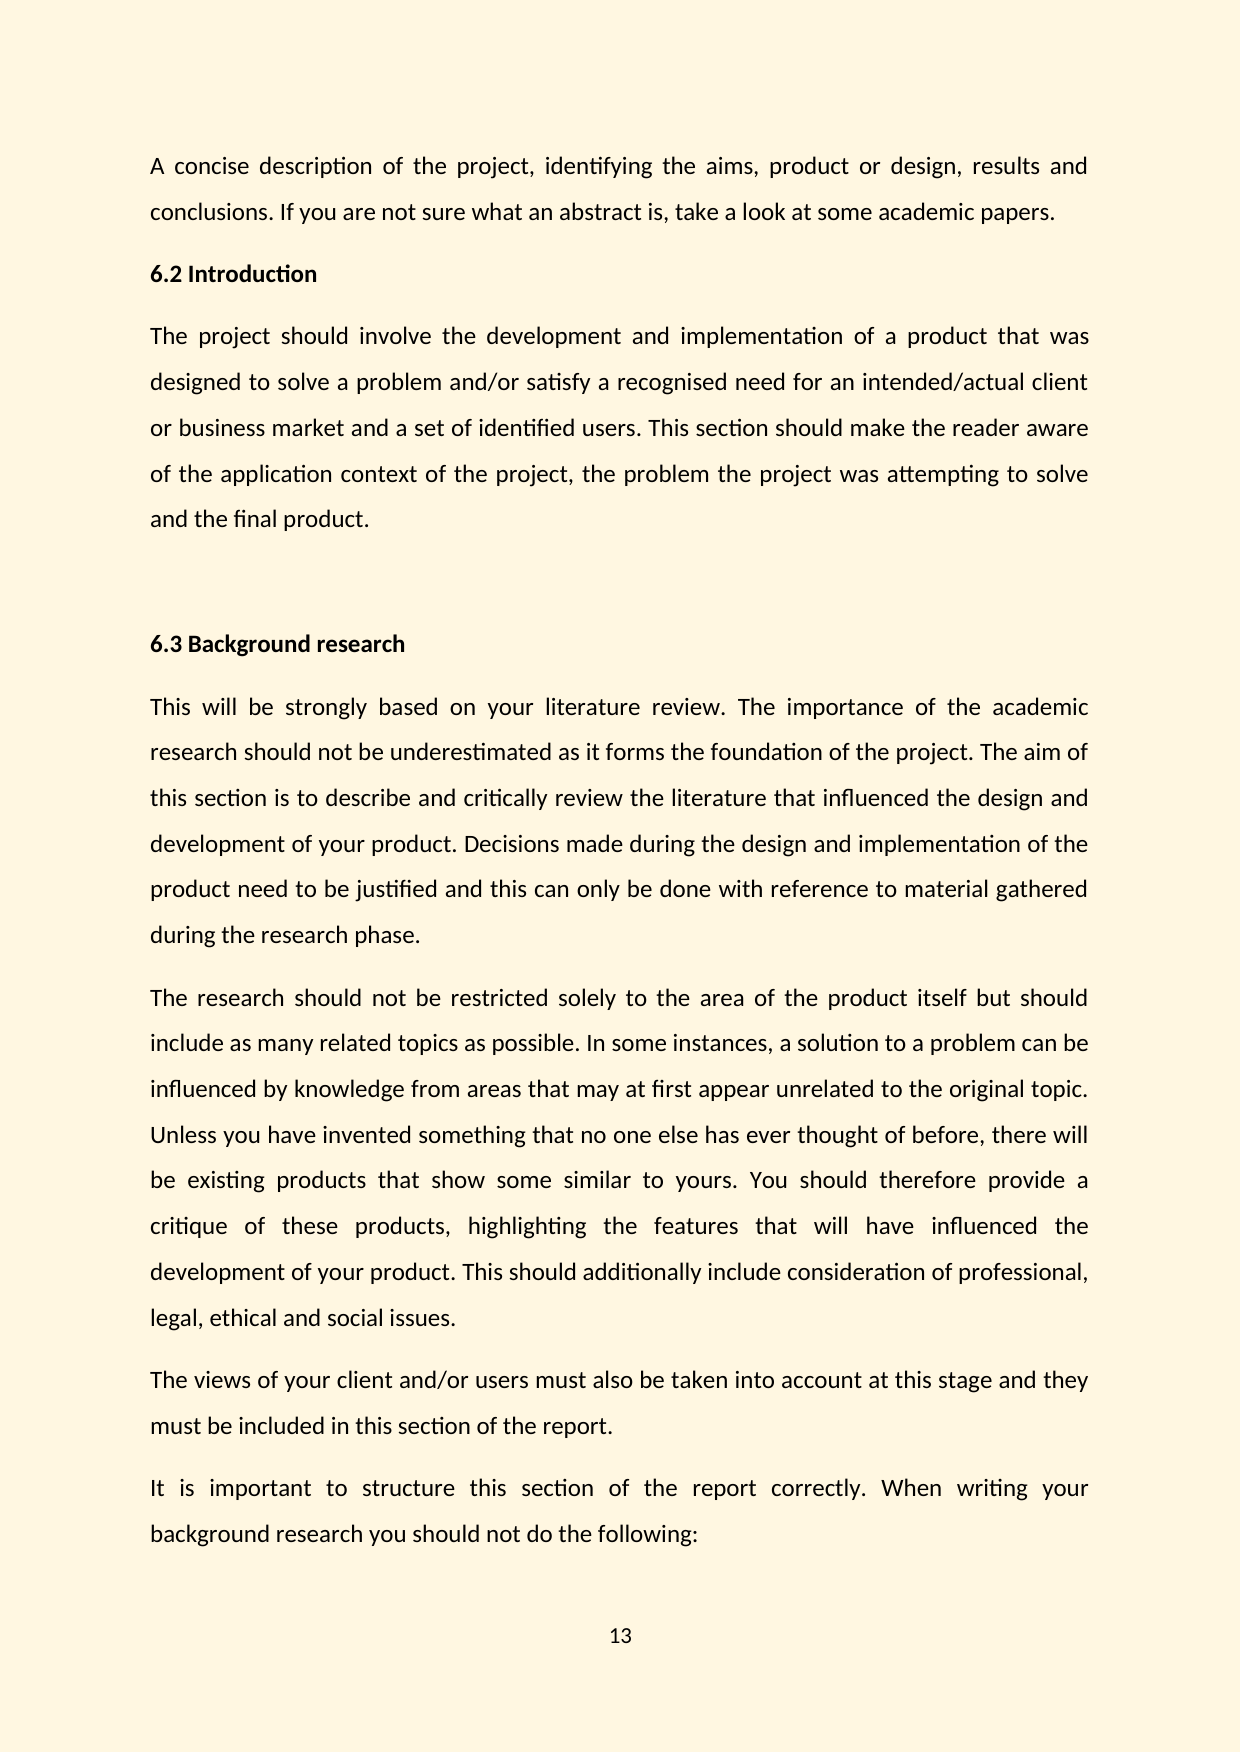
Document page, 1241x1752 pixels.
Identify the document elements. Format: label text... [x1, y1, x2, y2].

text This will be strongly based on your literature review. The importance of the academic research should not be underestimated as it forms the foundation of the project. The aim of this section is to describe and critically review the literature that influenced the design and development of your product. Decisions made during the design and implementation of the product need to be justified and this can only be done with reference to material gathered during the research phase. [150, 691, 1090, 950]
text The views of your client and/or users must also be taken into account at this stage and they must be included in this section of the report. [150, 1364, 1090, 1440]
text 6.2 Introduction [150, 258, 1090, 289]
text 6.3 Background research [150, 628, 1090, 659]
text It is important to structure this section of the report correctly. When writing your background research you should not do the following: [150, 1472, 1090, 1548]
text The research should not be restricted solely to the area of the product itself but should include as many related topics as possible. In some instances, a solution to a problem can be influenced by knowledge from areas that may at first appear unrelated to the original topic. Unless you have invented something that no one else has ever thought of before, there will be existing products that show some similar to yours. You should therefore provide a critique of these products, highlighting the features that will have influenced the development of your product. This should additionally include consideration of professional, legal, ethical and social issues. [150, 982, 1090, 1332]
text A concise description of the project, identifying the aims, product or design, results and conclusions. If you are not sure what an abstract is, take a look at some academic papers. [150, 150, 1090, 226]
text The project should involve the development and implementation of a product that was designed to solve a problem and/or satisfy a recognised need for an intended/actual client or business market and a set of identified users. This section should make the reader aware of the application context of the project, the problem the project was attempting to solve and the final product. [150, 321, 1090, 534]
